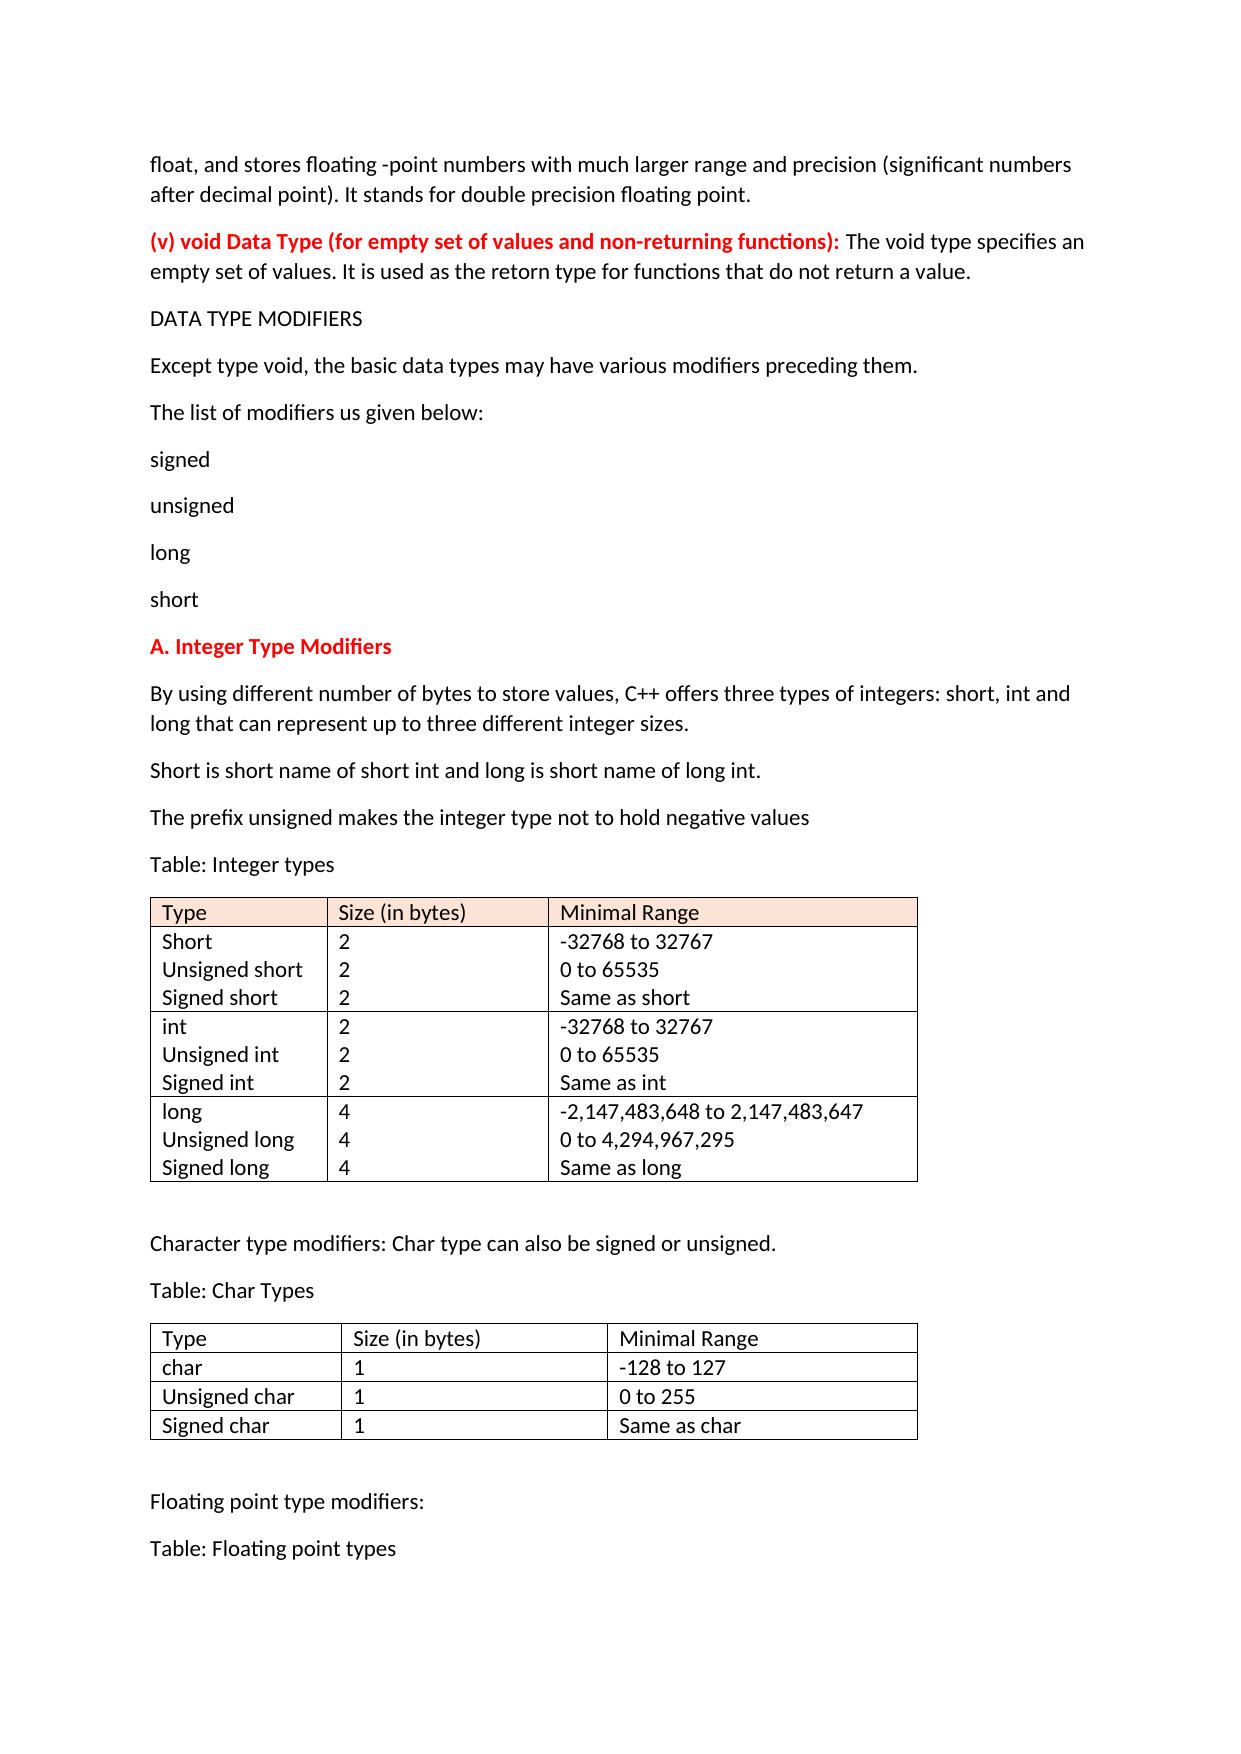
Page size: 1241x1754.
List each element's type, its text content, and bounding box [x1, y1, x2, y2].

table_header Minimal Range [549, 898, 917, 926]
table_header Size (in bytes) [342, 1324, 607, 1352]
text DATA TYPE MODIFIERS [150, 304, 1090, 332]
table_cell 1 [342, 1382, 607, 1410]
table_cell -32768 to 32767 0 to 65535 Same as short [549, 927, 917, 1011]
text A. Integer Type Modifiers [150, 632, 1090, 660]
table_cell 1 [342, 1353, 607, 1381]
text signed [150, 445, 1090, 473]
table_header Minimal Range [608, 1324, 917, 1352]
text Except type void, the basic data types may have various modifiers preceding them. [150, 351, 1090, 379]
table_header Size (in bytes) [328, 898, 548, 926]
table_cell Signed char [151, 1411, 341, 1439]
text (v) void Data Type (for empty set of values and non-returning functions): The void type specifies an empty set of values. It is used as the retorn type for functions that do not return a value. [150, 227, 1090, 285]
table_cell 2 2 2 [328, 927, 548, 1011]
table_cell 0 to 255 [608, 1382, 917, 1410]
text Table: Integer types [150, 850, 1090, 878]
text The prefix unsigned makes the integer type not to hold negative values [150, 803, 1090, 831]
table_cell 4 4 4 [328, 1097, 548, 1181]
text Table: Char Types [150, 1276, 1090, 1304]
text short [150, 585, 1090, 613]
text Table: Floating point types [150, 1534, 1090, 1562]
table_header Type [151, 898, 327, 926]
text Character type modifiers: Char type can also be signed or unsigned. [150, 1229, 1090, 1257]
table_header Type [151, 1324, 341, 1352]
table_cell Short Unsigned short Signed short [151, 927, 327, 1011]
text long [150, 538, 1090, 567]
table_cell 2 2 2 [328, 1012, 548, 1096]
text Short is short name of short int and long is short name of long int. [150, 756, 1090, 784]
table_cell int Unsigned int Signed int [151, 1012, 327, 1096]
table_cell -32768 to 32767 0 to 65535 Same as int [549, 1012, 917, 1096]
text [150, 150, 1090, 208]
table_cell -128 to 127 [608, 1353, 917, 1381]
table_cell Unsigned char [151, 1382, 341, 1410]
table_cell char [151, 1353, 341, 1381]
table_cell -2,147,483,648 to 2,147,483,647 0 to 4,294,967,295 Same as long [549, 1097, 917, 1181]
table_cell Same as char [608, 1411, 917, 1439]
table_cell 1 [342, 1411, 607, 1439]
text Floating point type modifiers: [150, 1487, 1090, 1515]
text unsigned [150, 492, 1090, 520]
text The list of modifiers us given below: [150, 398, 1090, 426]
table_cell long Unsigned long Signed long [151, 1097, 327, 1181]
text By using different number of bytes to store values, C++ offers three types of integers: short, int and long that can represent up to three different integer sizes. [150, 679, 1090, 737]
